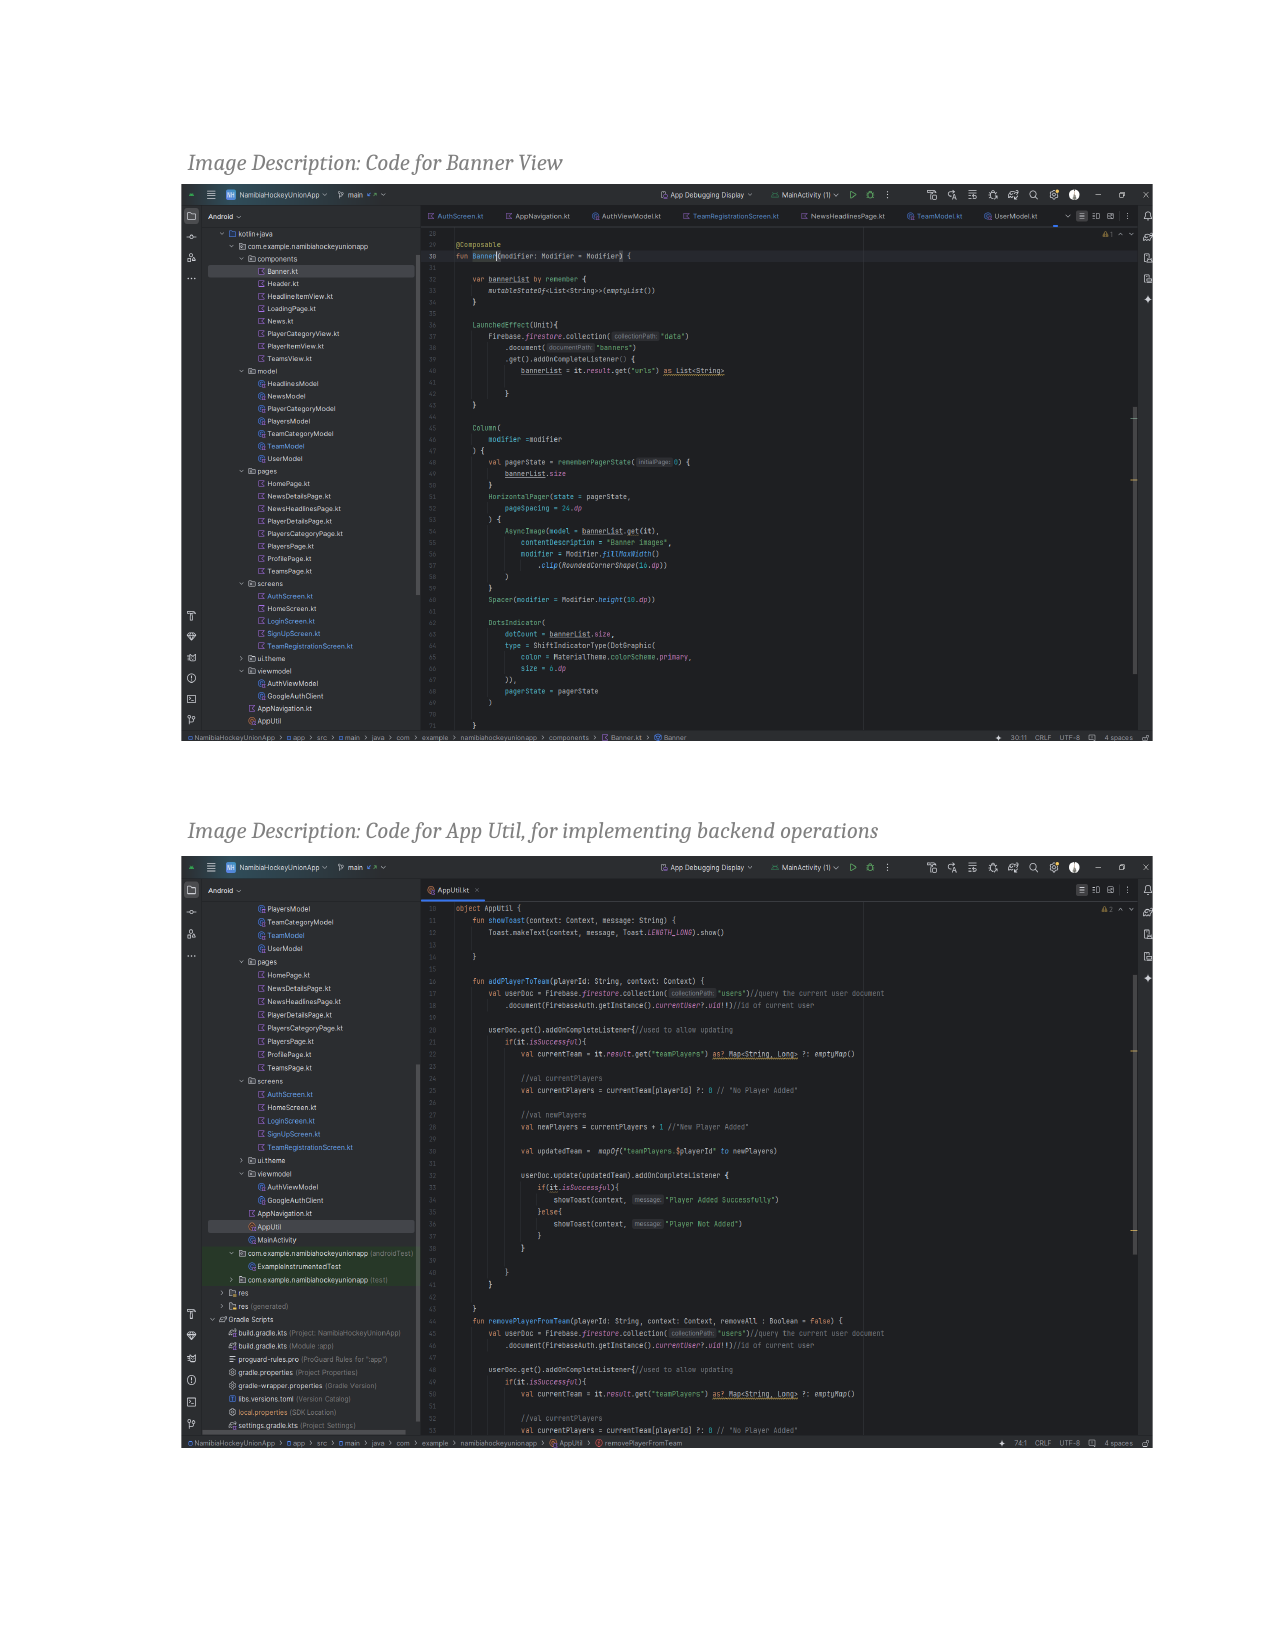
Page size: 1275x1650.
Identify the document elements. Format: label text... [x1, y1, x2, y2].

text Image Description: Code for App Util, for implementing backend operations [187, 817, 1087, 844]
text Image Description: Code for Banner View [187, 150, 1087, 176]
picture [181, 856, 1152, 1447]
picture [181, 184, 1152, 742]
